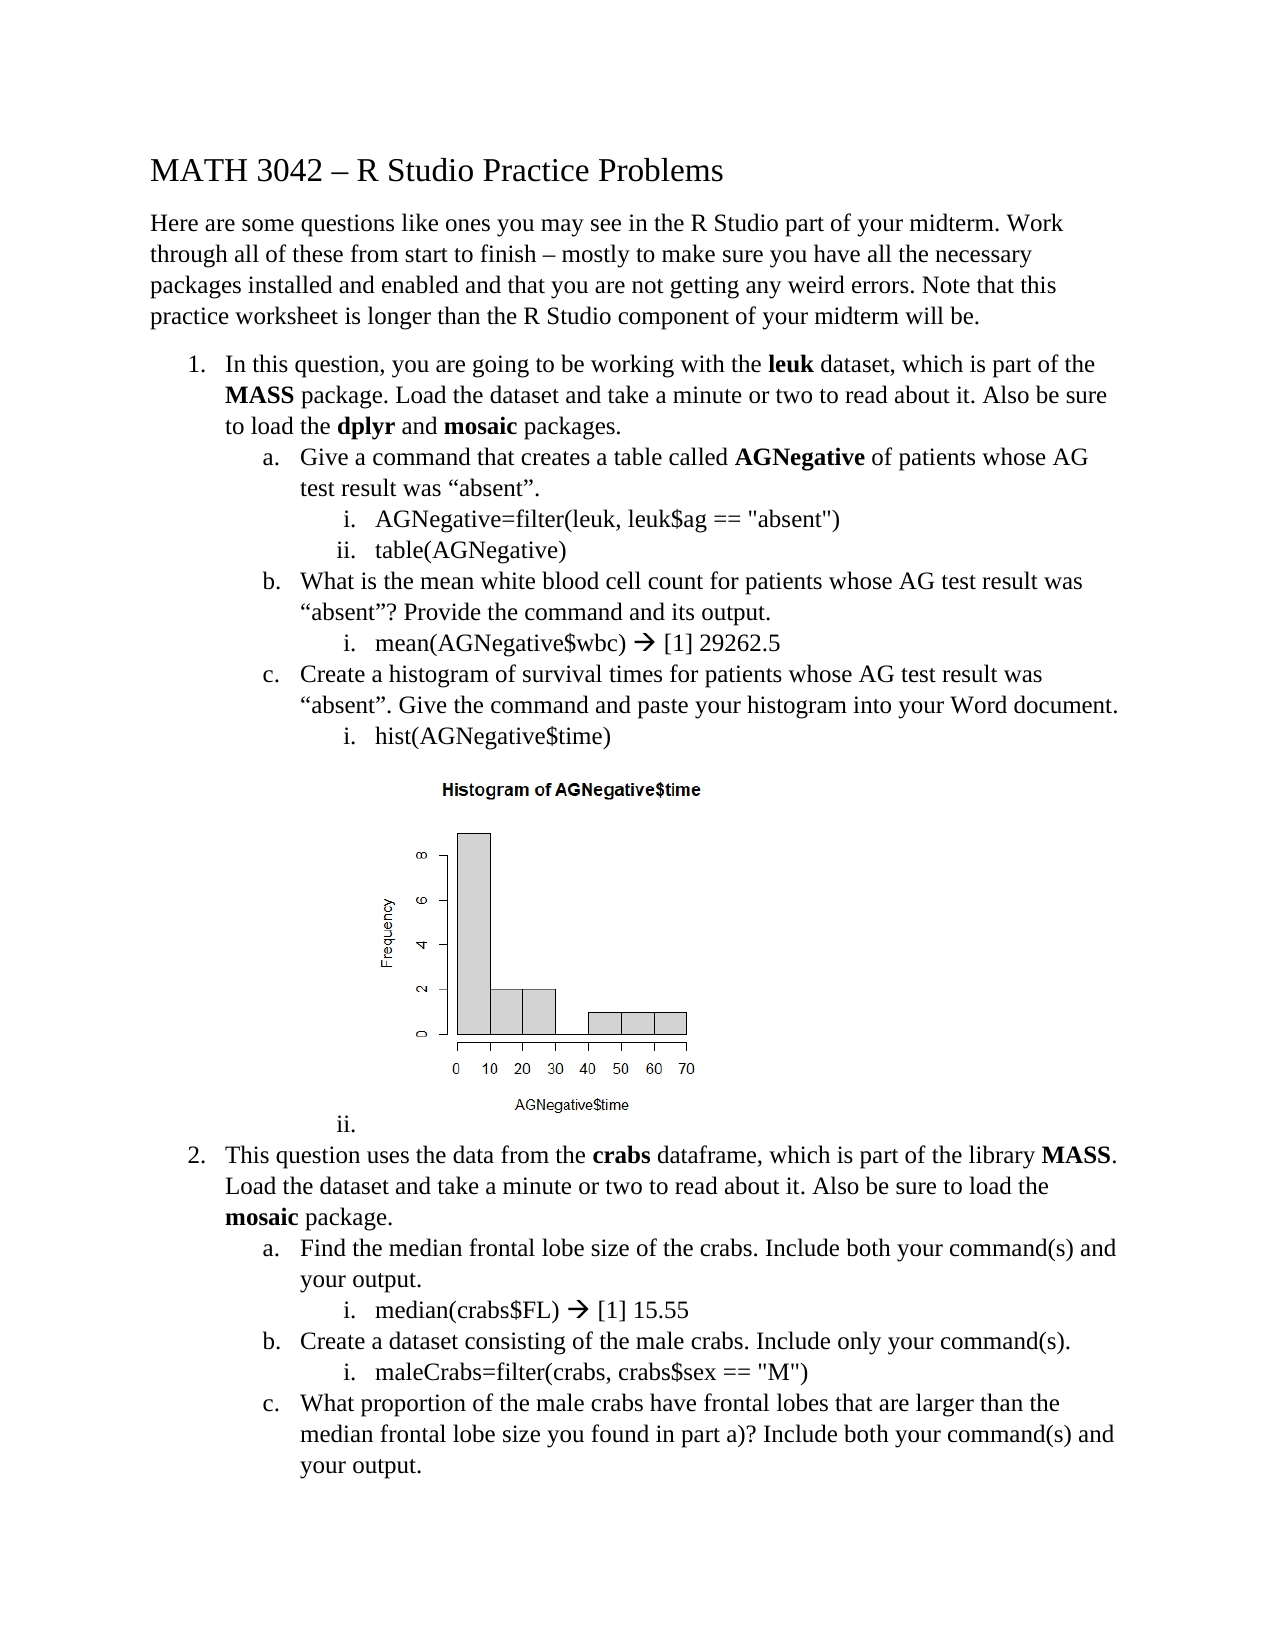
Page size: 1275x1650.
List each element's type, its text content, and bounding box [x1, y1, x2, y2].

list hist(AGNegative$time) [356, 721, 1125, 750]
list mean(AGNegative$wbc) [1] 29262.5 [356, 628, 1125, 657]
list AGNegative=filter(leuk, leuk$ag == "absent") [356, 504, 1125, 533]
list Give a command that creates a table called AGNegative of patients whose AG test result was “absent”. [262, 442, 1125, 502]
picture [375, 752, 733, 1132]
list What is the mean white blood cell count for patients whose AG test result was “absent”? Provide the command and its output. [262, 566, 1125, 626]
text MATH 3042 – R Studio Practice Problems [150, 150, 1125, 188]
list In this question, you are going to be working with the leuk dataset, which is part of the MASS package. Load the dataset and take a minute or two to read about it. Also be sure to load the dplyr and mosaic packages. [187, 349, 1125, 440]
list maleCrabs=filter(crabs, crabs$sex == "M") [356, 1357, 1125, 1386]
list This question uses the data from the crabs dataframe, which is part of the library MASS. Load the dataset and take a minute or two to read about it. Also be sure to load the mosaic package. [187, 1140, 1125, 1231]
list table(AGNegative) [356, 535, 1125, 564]
list Find the median frontal lobe size of the crabs. Include both your command(s) and your output. [262, 1233, 1125, 1293]
list median(crabs$FL) [1] 15.55 [356, 1295, 1125, 1324]
list What proportion of the male crabs have frontal lobes that are larger than the median frontal lobe size you found in part a)? Include both your command(s) and your output. [262, 1388, 1125, 1479]
list Create a histogram of survival times for patients whose AG test result was “absent”. Give the command and paste your histogram into your Word document. [262, 659, 1125, 719]
list Create a dataset consisting of the male crabs. Include only your command(s). [262, 1326, 1125, 1355]
text Here are some questions like ones you may see in the R Studio part of your midterm. Work through all of these from start to finish – mostly to make sure you have all the necessary packages installed and enabled and that you are not getting any weird errors. Note that this practice worksheet is longer than the R Studio component of your midterm will be. [150, 208, 1125, 330]
